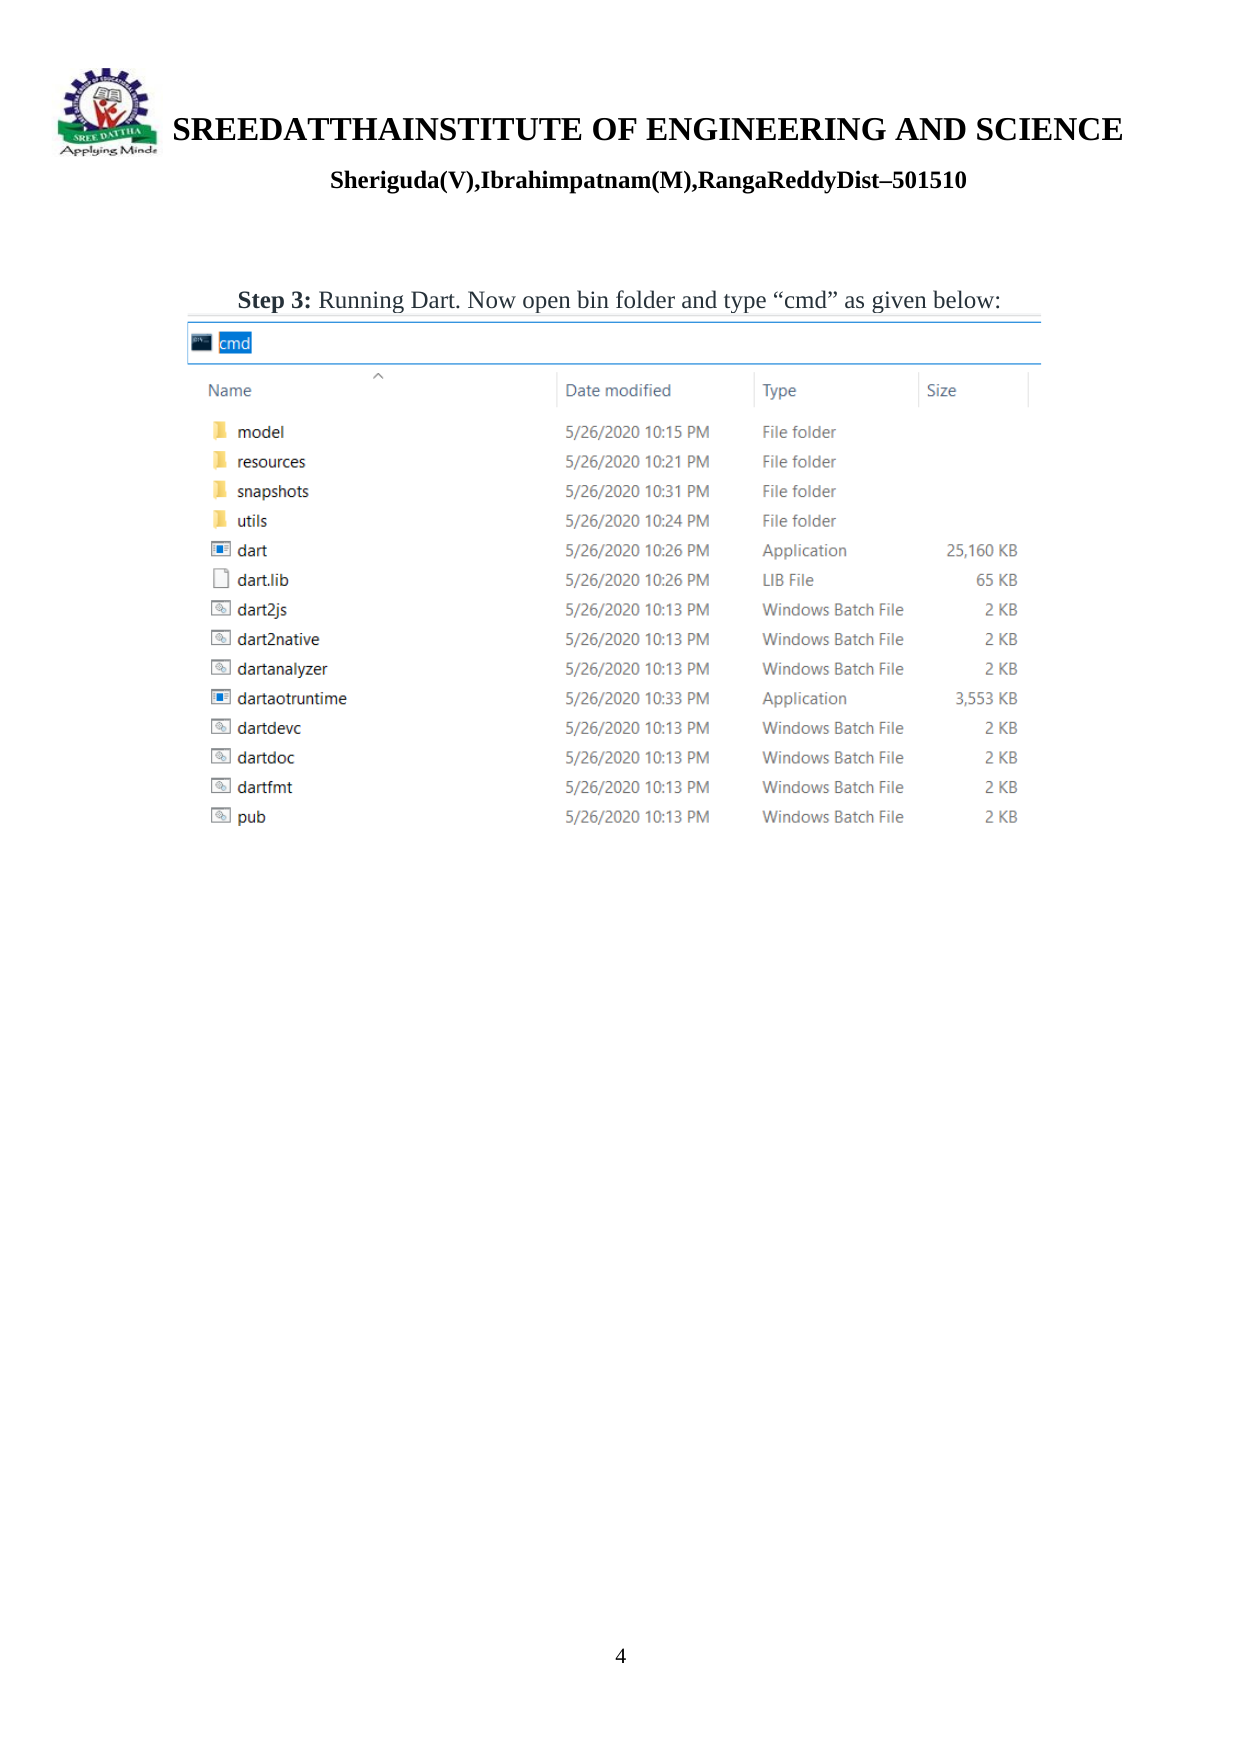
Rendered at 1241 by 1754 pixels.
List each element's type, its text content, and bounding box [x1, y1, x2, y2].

text 4 [131, 1643, 1110, 1668]
picture [51, 68, 163, 157]
picture [187, 313, 1042, 826]
text Step 3: Running Dart. Now open bin folder and type “cmd” as given below: [131, 285, 1107, 314]
